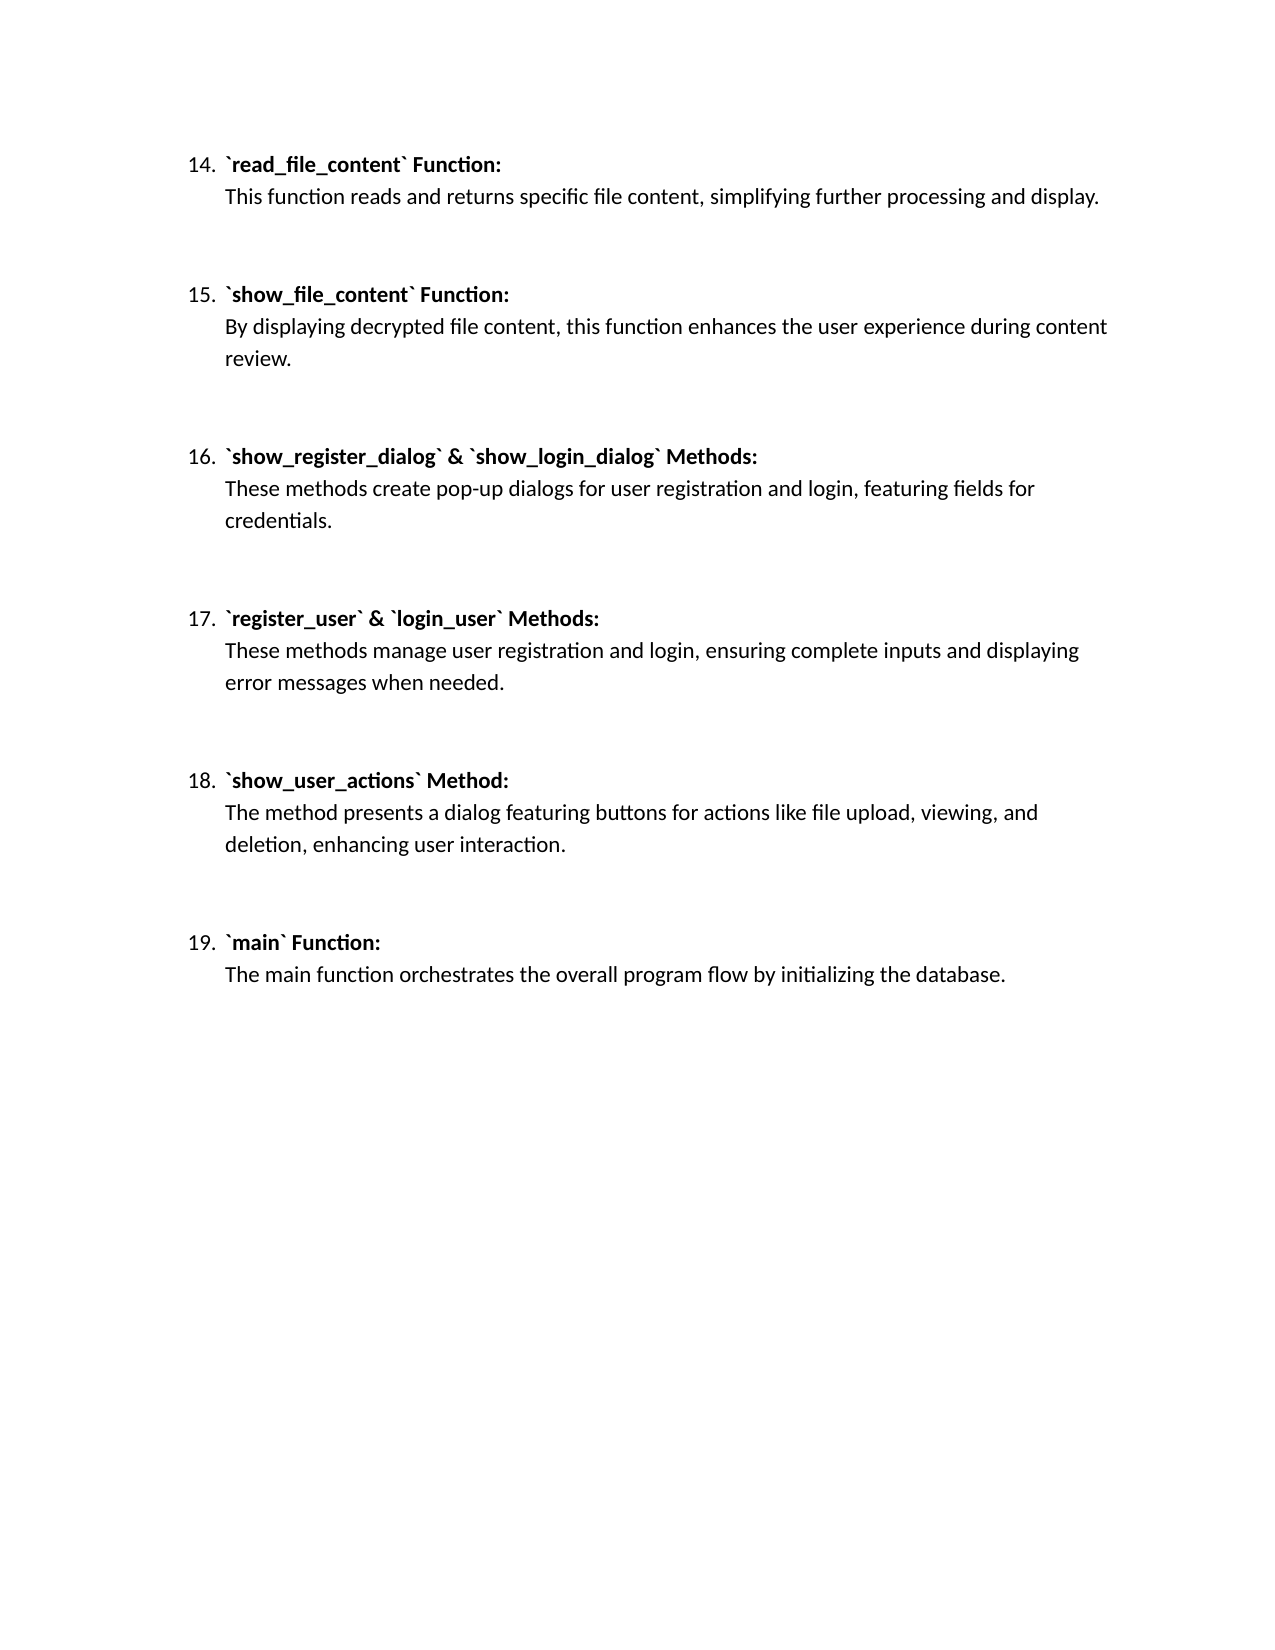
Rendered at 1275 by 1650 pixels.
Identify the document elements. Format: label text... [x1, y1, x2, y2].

list `main` Function: The main function orchestrates the overall program flow by initializing the database. [187, 928, 1125, 988]
list `register_user` & `login_user` Methods: These methods manage user registration and login, ensuring complete inputs and displaying error messages when needed. [187, 604, 1125, 696]
list `show_register_dialog` & `show_login_dialog` Methods: These methods create pop-up dialogs for user registration and login, featuring fields for credentials. [187, 442, 1125, 534]
list `show_file_content` Function: By displaying decrypted file content, this function enhances the user experience during content review. [187, 280, 1125, 372]
list `read_file_content` Function: This function reads and returns specific file content, simplifying further processing and display. [187, 150, 1125, 210]
list `show_user_actions` Method: The method presents a dialog featuring buttons for actions like file upload, viewing, and deletion, enhancing user interaction. [187, 766, 1125, 858]
